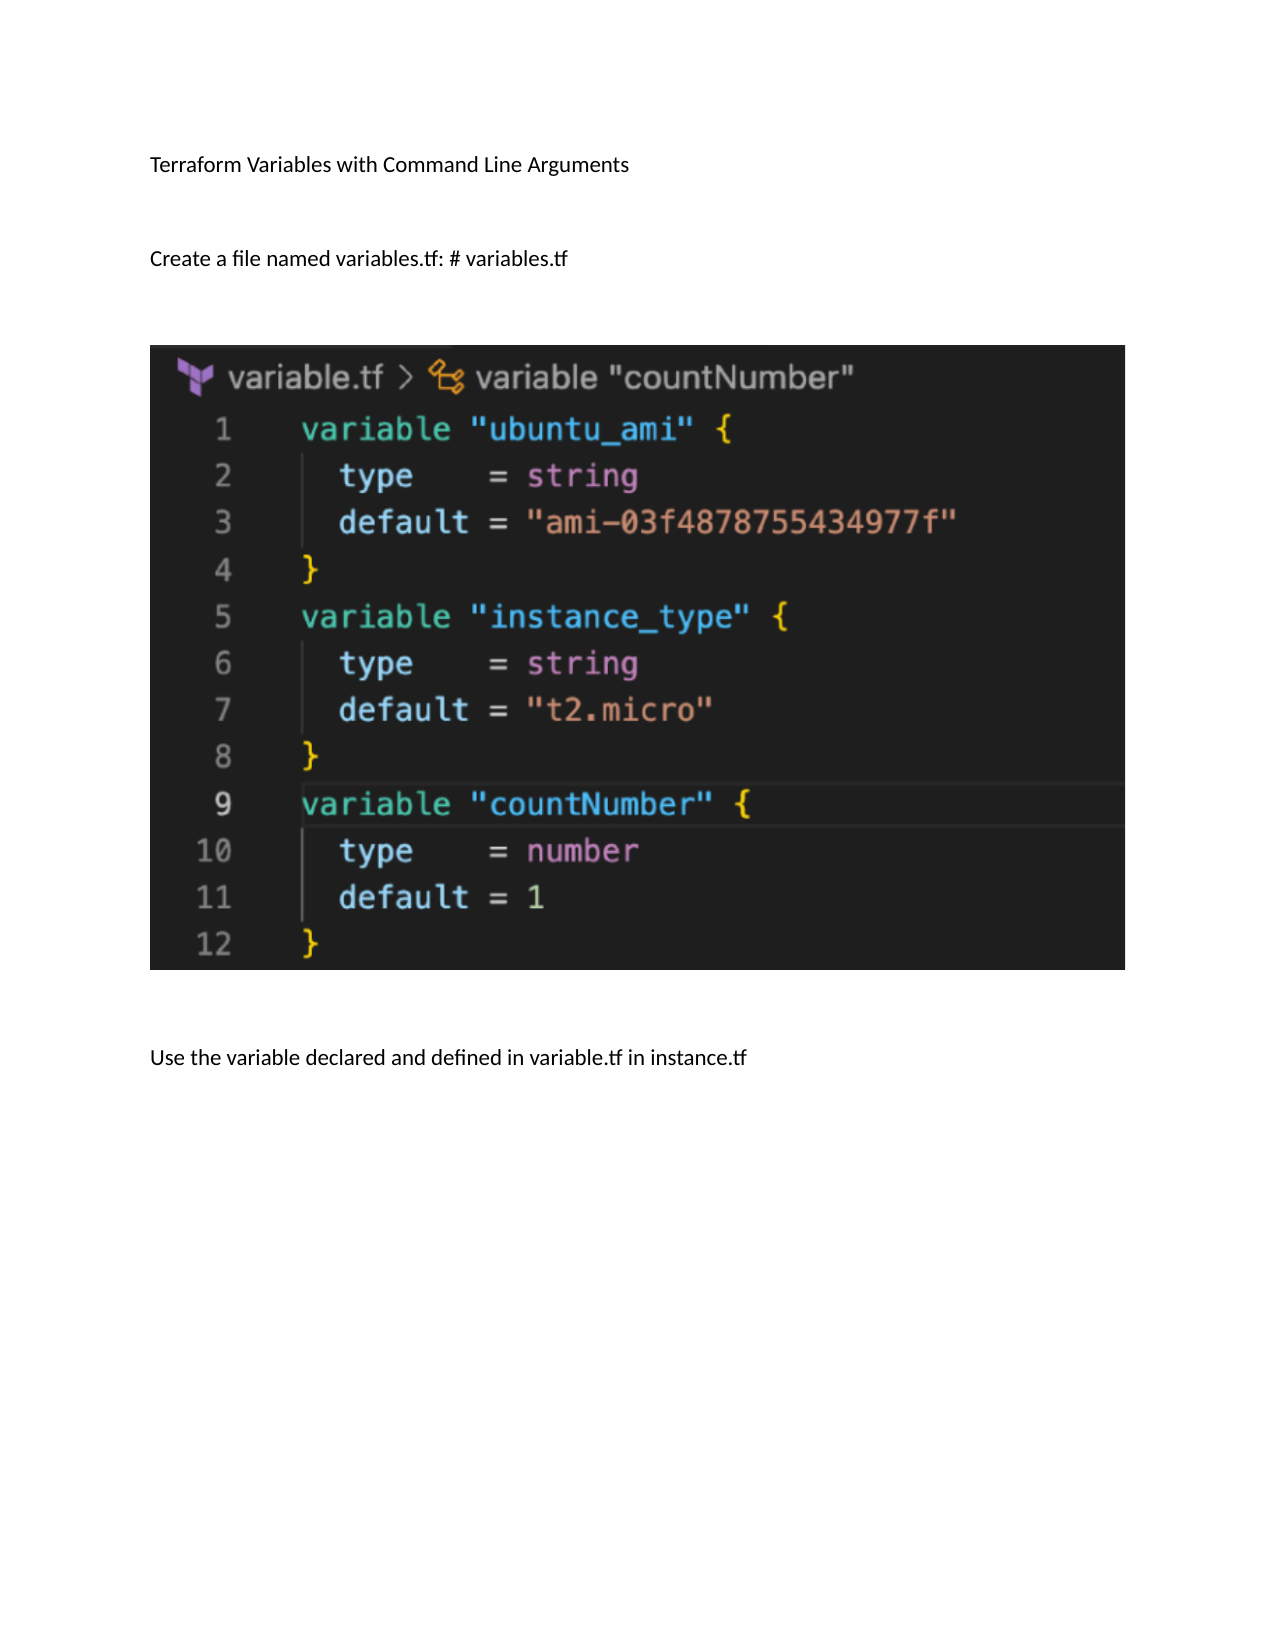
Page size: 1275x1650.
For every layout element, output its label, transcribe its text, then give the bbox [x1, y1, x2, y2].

text Terraform Variables with Command Line Arguments [150, 150, 1125, 178]
text Use the variable declared and defined in variable.tf in instance.tf [150, 1043, 1125, 1071]
picture [150, 345, 1125, 970]
text Create a file named variables.tf: # variables.tf [150, 244, 1125, 272]
